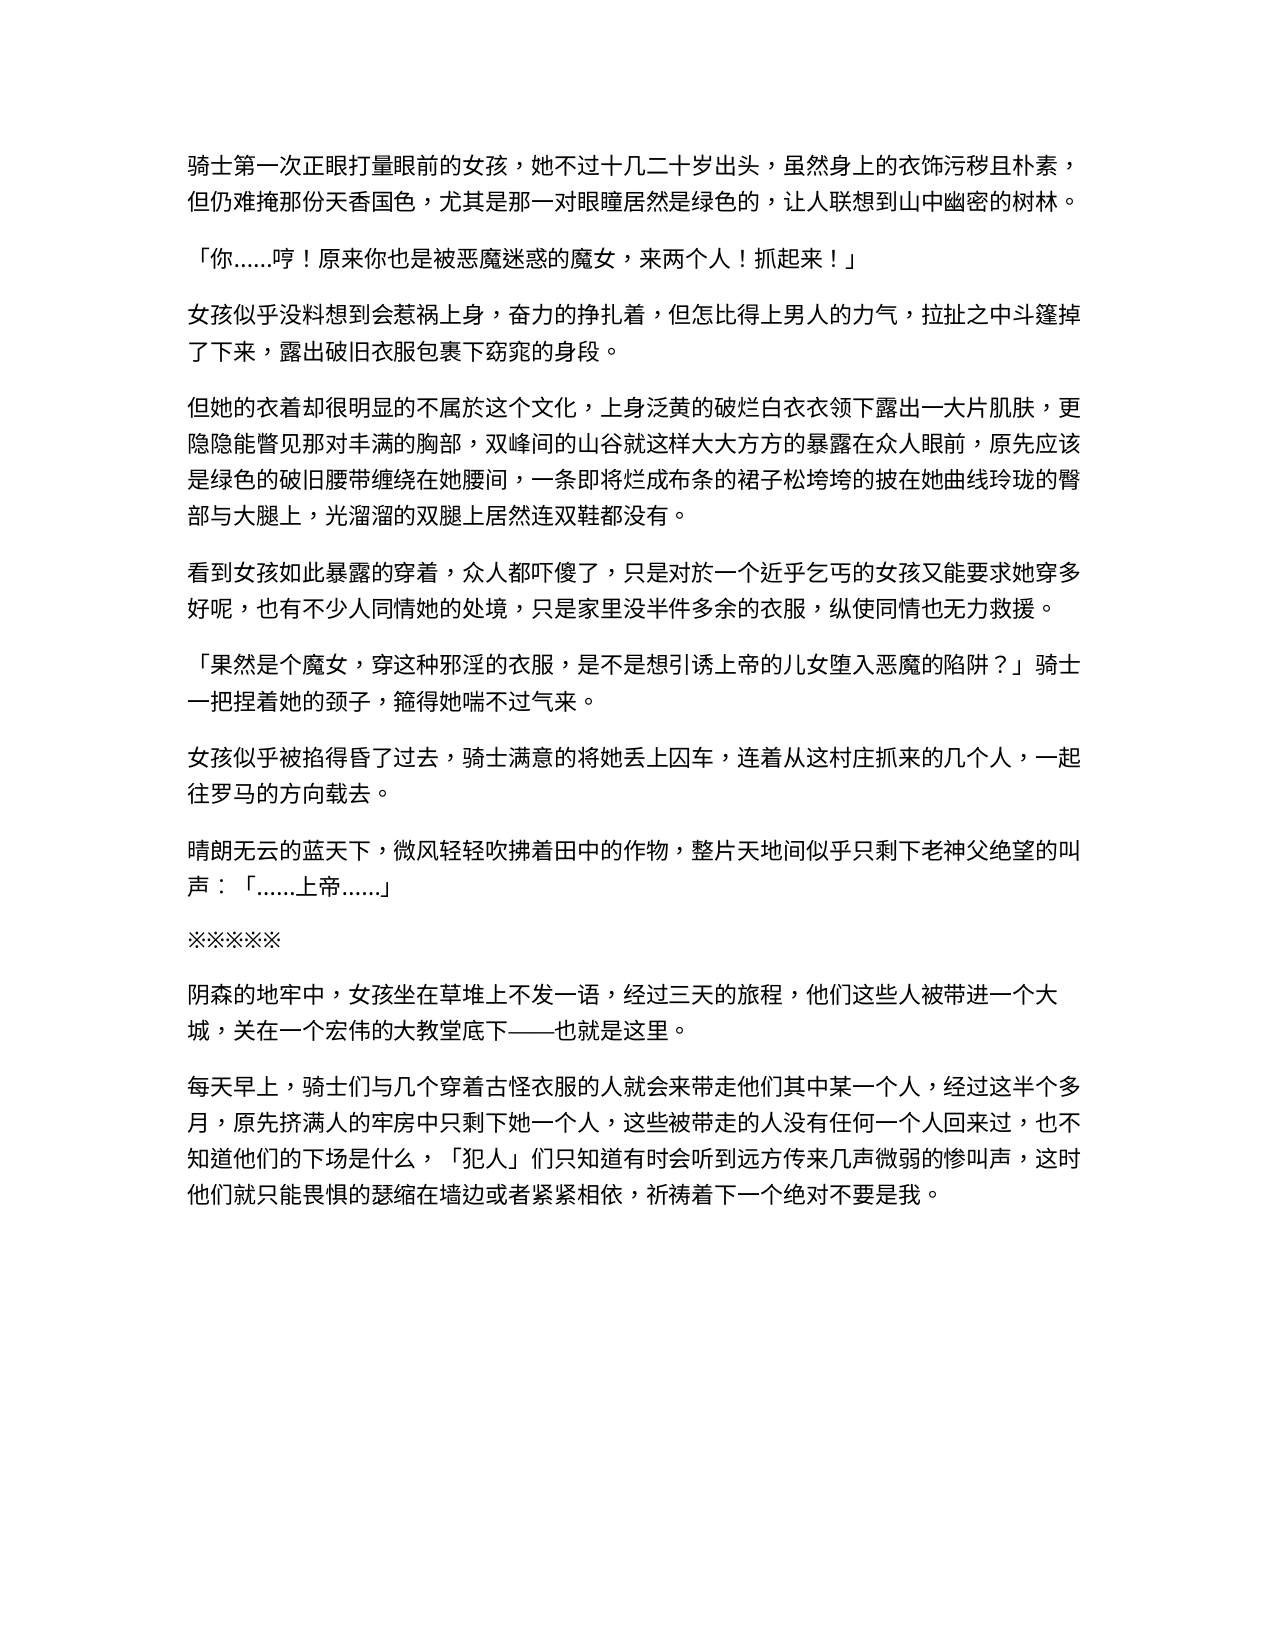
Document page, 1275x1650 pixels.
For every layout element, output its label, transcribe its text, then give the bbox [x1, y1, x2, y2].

text 每天早上，骑士们与几个穿着古怪衣服的人就会来带走他们其中某一个人，经过这半个多月，原先挤满人的牢房中只剩下她一个人，这些被带走的人没有任何一个人回来过，也不知道他们的下场是什么，「犯人」们只知道有时会听到远方传来几声微弱的惨叫声，这时他们就只能畏惧的瑟缩在墙边或者紧紧相依，祈祷着下一个绝对不要是我。 [187, 1071, 1087, 1210]
text 但她的衣着却很明显的不属於这个文化，上身泛黄的破烂白衣衣领下露出一大片肌肤，更隐隐能瞥见那对丰满的胸部，双峰间的山谷就这样大大方方的暴露在众人眼前，原先应该是绿色的破旧腰带缠绕在她腰间，一条即将烂成布条的裙子松垮垮的披在她曲线玲珑的臀部与大腿上，光溜溜的双腿上居然连双鞋都没有。 [187, 392, 1087, 531]
text 女孩似乎被掐得昏了过去，骑士满意的将她丢上囚车，连着从这村庄抓来的几个人，一起往罗马的方向载去。 [187, 742, 1087, 809]
text 晴朗无云的蓝天下，微风轻轻吹拂着田中的作物，整片天地间似乎只剩下老神父绝望的叫声︰「……上帝……」 [187, 835, 1087, 902]
text 女孩似乎没料想到会惹祸上身，奋力的挣扎着，但怎比得上男人的力气，拉扯之中斗篷掉了下来，露出破旧衣服包裹下窈窕的身段。 [187, 299, 1087, 367]
text 骑士第一次正眼打量眼前的女孩，她不过十几二十岁出头，虽然身上的衣饰污秽且朴素，但仍难掩那份天香国色，尤其是那一对眼瞳居然是绿色的，让人联想到山中幽密的树林。 [187, 150, 1087, 217]
text ※※※※※ [187, 928, 1087, 954]
text 「果然是个魔女，穿这种邪淫的衣服，是不是想引诱上帝的儿女堕入恶魔的陷阱？」骑士一把捏着她的颈子，箍得她喘不过气来。 [187, 649, 1087, 717]
text 「你……哼！原来你也是被恶魔迷惑的魔女，来两个人！抓起来！」 [187, 243, 1087, 274]
text 阴森的地牢中，女孩坐在草堆上不发一语，经过三天的旅程，他们这些人被带进一个大城，关在一个宏伟的大教堂底下——也就是这里。 [187, 979, 1087, 1046]
text 看到女孩如此暴露的穿着，众人都吓傻了，只是对於一个近乎乞丐的女孩又能要求她穿多好呢，也有不少人同情她的处境，只是家里没半件多余的衣服，纵使同情也无力救援。 [187, 557, 1087, 624]
